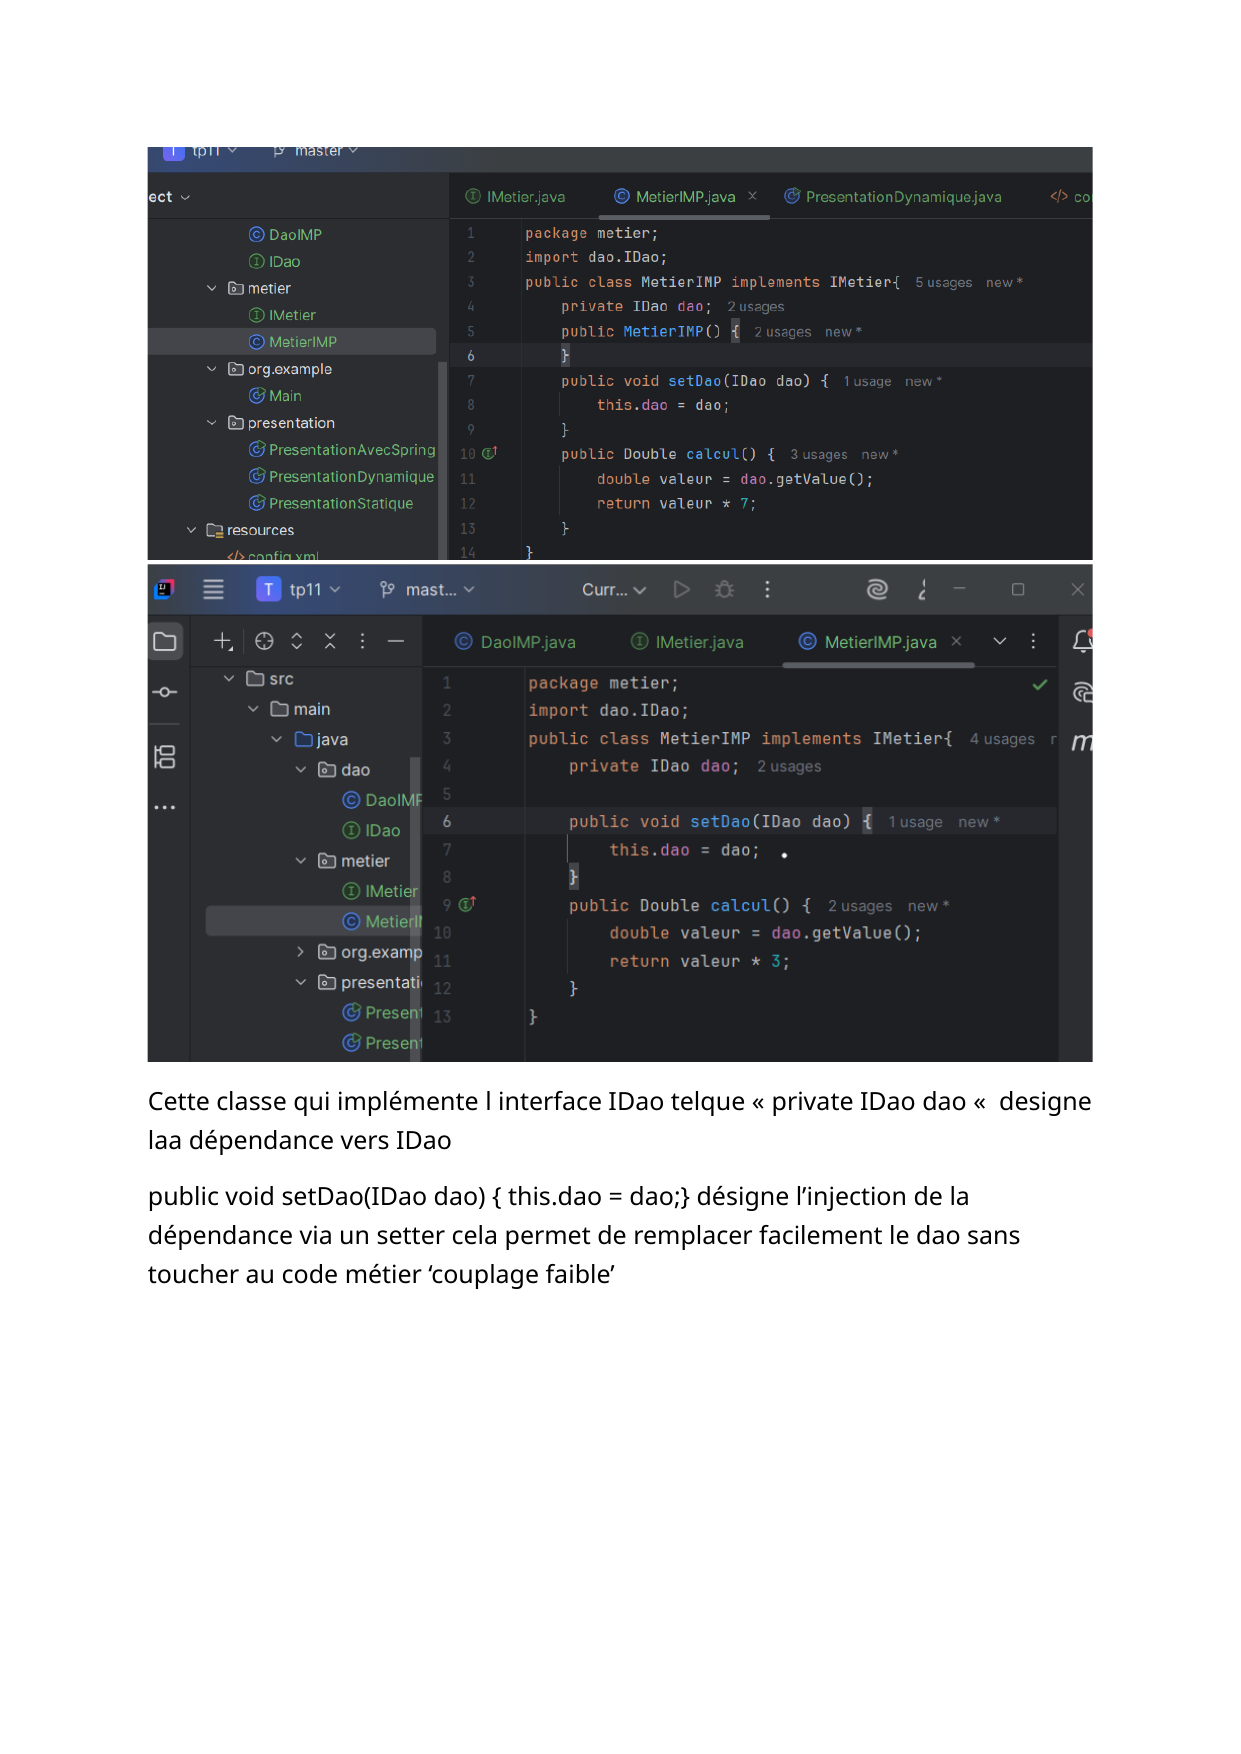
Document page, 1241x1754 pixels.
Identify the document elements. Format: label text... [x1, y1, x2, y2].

picture [147, 147, 1093, 560]
picture [147, 564, 1093, 1062]
text public void setDao(IDao dao) { this.dao = dao;} désigne l’injection de la dépendance via un setter cela permet de remplacer facilement le dao sans toucher au code métier ‘couplage faible’ [148, 1179, 1093, 1291]
text Cette classe qui implémente l interface IDao telque « private IDao dao « designe laa dépendance vers IDao [148, 1084, 1093, 1157]
